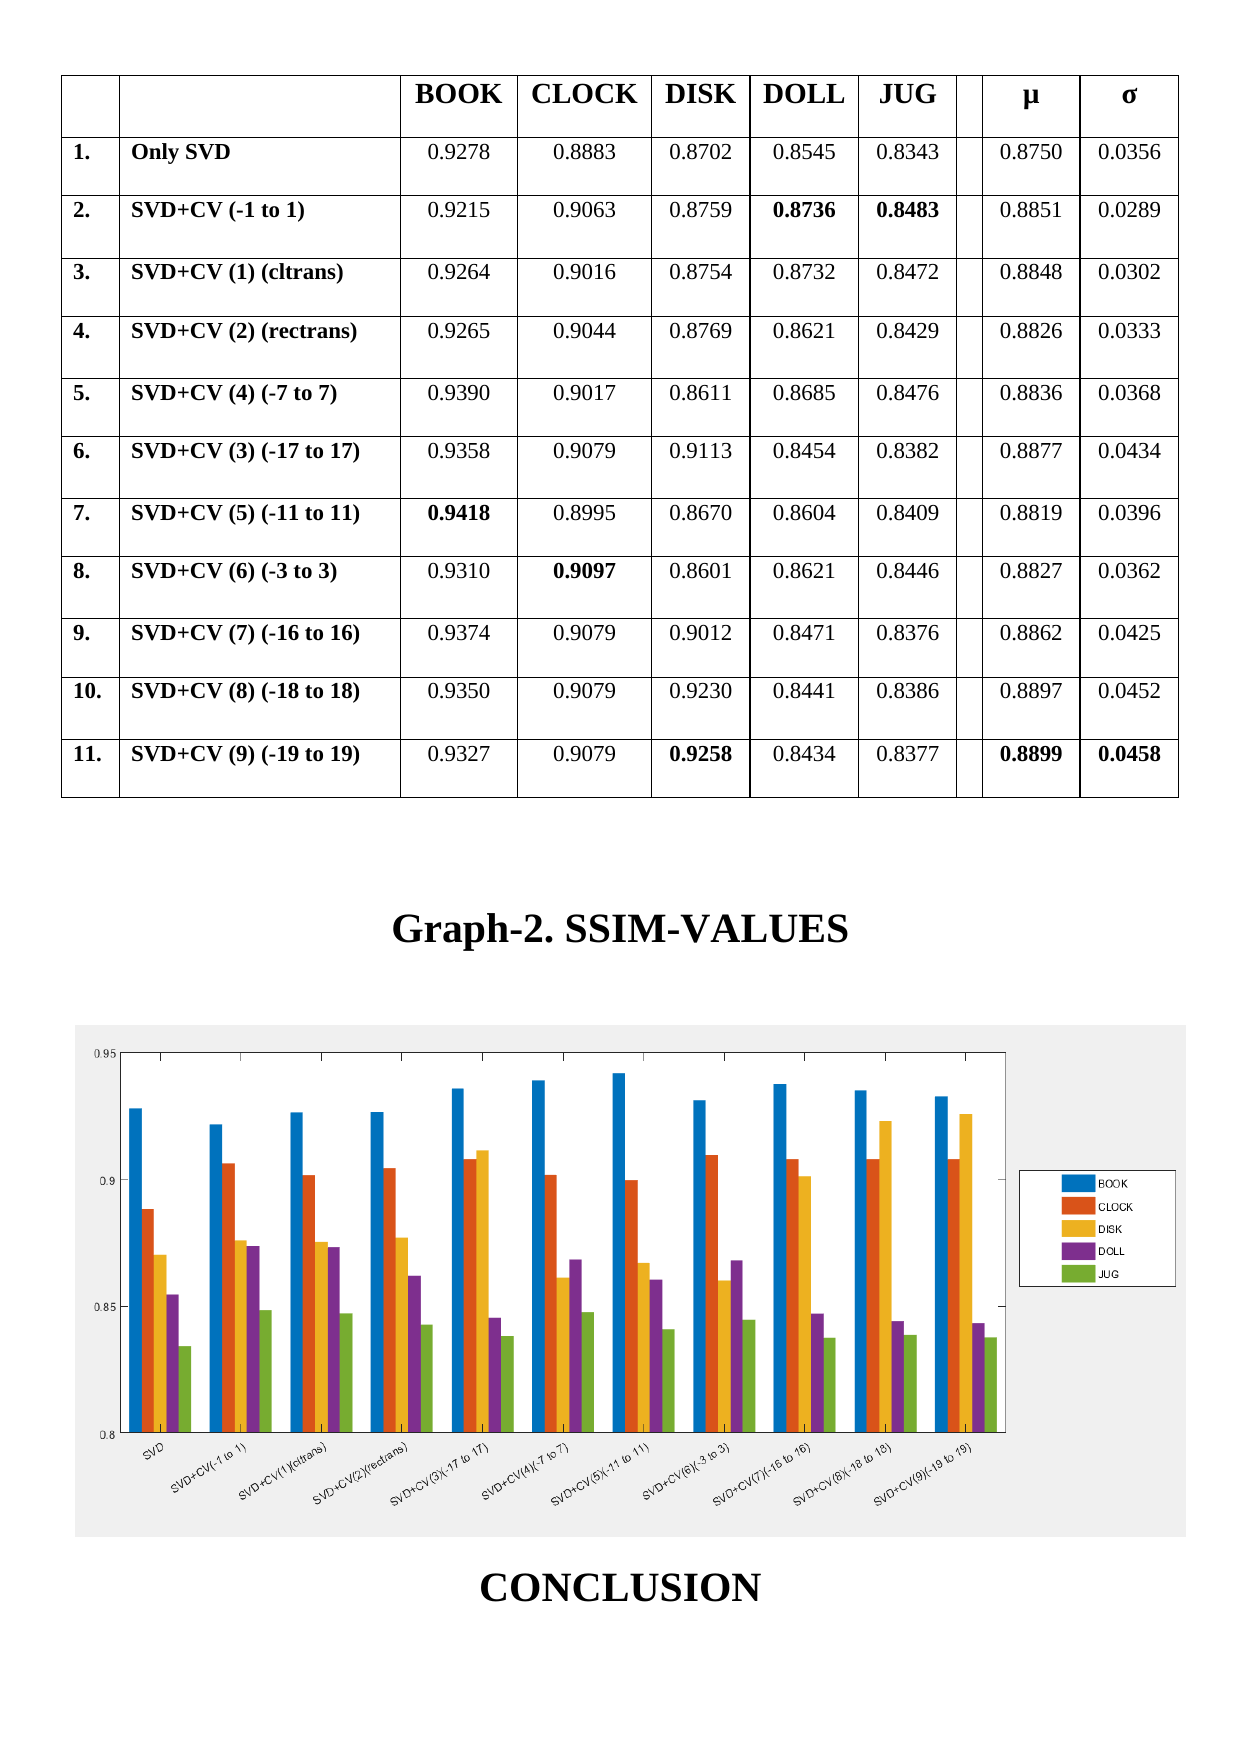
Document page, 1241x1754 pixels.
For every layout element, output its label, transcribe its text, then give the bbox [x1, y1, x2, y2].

table_cell 0.9350 [401, 678, 517, 739]
table_cell SVD+CV (1) (cltrans) [120, 259, 400, 316]
table_cell 0.8429 [859, 317, 956, 378]
table_cell 0.9016 [518, 259, 651, 316]
table_cell SVD+CV (9) (-19 to 19) [120, 740, 400, 797]
table_cell SVD+CV (2) (rectrans) [120, 317, 400, 378]
table_cell 0.8819 [983, 499, 1079, 556]
table_cell 0.0302 [1081, 259, 1178, 316]
table_cell 1. [62, 138, 119, 195]
table_cell 0.8848 [983, 259, 1079, 316]
table_cell 4. [62, 317, 119, 378]
table_cell [957, 138, 982, 195]
table_cell 0.8343 [859, 138, 956, 195]
table_cell 0.9265 [401, 317, 517, 378]
table_cell [957, 317, 982, 378]
table_cell 0.8382 [859, 437, 956, 498]
table_cell 0.8750 [983, 138, 1079, 195]
table_cell 0.8386 [859, 678, 956, 739]
table_cell 0.8377 [859, 740, 956, 797]
table_cell 0.8862 [983, 619, 1079, 677]
table_cell 0.8827 [983, 557, 1079, 618]
table_cell 2. [62, 196, 119, 257]
table_cell 0.0362 [1081, 557, 1178, 618]
table_cell 0.0333 [1081, 317, 1178, 378]
table_cell 0.0452 [1081, 678, 1178, 739]
table_cell 0.8851 [983, 196, 1079, 257]
table_cell 11. [62, 740, 119, 797]
table_cell 0.8376 [859, 619, 956, 677]
table_cell 3. [62, 259, 119, 316]
table_cell 0.9063 [518, 196, 651, 257]
table_cell 0.8545 [751, 138, 858, 195]
table_header σ [1081, 76, 1178, 137]
table_cell 0.9258 [652, 740, 749, 797]
table_cell 0.8899 [983, 740, 1079, 797]
table_cell 0.8836 [983, 379, 1079, 436]
text Graph-2. SSIM-VALUES [75, 903, 1165, 951]
table_cell 0.8621 [751, 317, 858, 378]
table_cell 0.9017 [518, 379, 651, 436]
table_cell 0.8601 [652, 557, 749, 618]
table_cell 0.8732 [751, 259, 858, 316]
table_cell 0.8685 [751, 379, 858, 436]
table_cell SVD+CV (-1 to 1) [120, 196, 400, 257]
table_cell 0.9079 [518, 619, 651, 677]
table_cell 0.9113 [652, 437, 749, 498]
table_header DISK [652, 76, 749, 137]
table_header DOLL [751, 76, 858, 137]
table_cell 7. [62, 499, 119, 556]
table_header µ [983, 76, 1079, 137]
table_cell 0.9264 [401, 259, 517, 316]
table_cell 0.8483 [859, 196, 956, 257]
table_cell 0.9215 [401, 196, 517, 257]
table_cell 0.9079 [518, 437, 651, 498]
table_cell [957, 740, 982, 797]
table_cell [957, 196, 982, 257]
table_cell 6. [62, 437, 119, 498]
table_cell 0.8454 [751, 437, 858, 498]
table_cell Only SVD [120, 138, 400, 195]
table_cell 0.8995 [518, 499, 651, 556]
table_cell 9. [62, 619, 119, 677]
table_cell 0.8409 [859, 499, 956, 556]
table_cell 0.9374 [401, 619, 517, 677]
table_cell 0.0356 [1081, 138, 1178, 195]
table_cell SVD+CV (8) (-18 to 18) [120, 678, 400, 739]
table_cell [957, 499, 982, 556]
table_cell 0.8441 [751, 678, 858, 739]
table_header CLOCK [518, 76, 651, 137]
table_cell 0.8736 [751, 196, 858, 257]
table_cell 0.8611 [652, 379, 749, 436]
table_cell 0.8670 [652, 499, 749, 556]
table_cell 0.8754 [652, 259, 749, 316]
table_cell [957, 259, 982, 316]
table_cell 0.8702 [652, 138, 749, 195]
table_cell SVD+CV (7) (-16 to 16) [120, 619, 400, 677]
table_cell SVD+CV (3) (-17 to 17) [120, 437, 400, 498]
table_cell [957, 619, 982, 677]
table_cell 0.8604 [751, 499, 858, 556]
table_cell [957, 437, 982, 498]
table_cell 0.9278 [401, 138, 517, 195]
table_cell 0.8883 [518, 138, 651, 195]
table_cell 0.8877 [983, 437, 1079, 498]
table_cell 8. [62, 557, 119, 618]
table_cell SVD+CV (4) (-7 to 7) [120, 379, 400, 436]
table_cell 0.0458 [1081, 740, 1178, 797]
table_cell 0.9044 [518, 317, 651, 378]
table_cell 0.8434 [751, 740, 858, 797]
text CONCLUSION [75, 1563, 1165, 1611]
table_cell 0.9327 [401, 740, 517, 797]
table_header [957, 76, 982, 137]
table_cell 0.9390 [401, 379, 517, 436]
table_cell 0.8826 [983, 317, 1079, 378]
table_cell 0.8621 [751, 557, 858, 618]
table_cell SVD+CV (6) (-3 to 3) [120, 557, 400, 618]
table_header JUG [859, 76, 956, 137]
table_cell 0.8759 [652, 196, 749, 257]
table_header [120, 76, 400, 137]
picture [75, 1025, 1186, 1537]
table_cell 0.9012 [652, 619, 749, 677]
table_cell 0.8471 [751, 619, 858, 677]
table_cell 0.8446 [859, 557, 956, 618]
table_cell 0.0368 [1081, 379, 1178, 436]
table_cell 0.0434 [1081, 437, 1178, 498]
table_cell 0.9079 [518, 740, 651, 797]
table_header [62, 76, 119, 137]
table_cell 0.9418 [401, 499, 517, 556]
table_cell 0.8769 [652, 317, 749, 378]
table_cell 0.9230 [652, 678, 749, 739]
table_cell [957, 379, 982, 436]
table_cell 0.8897 [983, 678, 1079, 739]
table_cell 0.9079 [518, 678, 651, 739]
table_cell 0.9358 [401, 437, 517, 498]
table_cell 0.0425 [1081, 619, 1178, 677]
table_cell SVD+CV (5) (-11 to 11) [120, 499, 400, 556]
table_cell 5. [62, 379, 119, 436]
table_cell 0.0396 [1081, 499, 1178, 556]
table_cell 0.8476 [859, 379, 956, 436]
table_cell 0.9310 [401, 557, 517, 618]
table_cell 0.0289 [1081, 196, 1178, 257]
table_cell [957, 678, 982, 739]
table_cell 0.8472 [859, 259, 956, 316]
table_cell [957, 557, 982, 618]
table_cell 10. [62, 678, 119, 739]
table_cell 0.9097 [518, 557, 651, 618]
table_header BOOK [401, 76, 517, 137]
